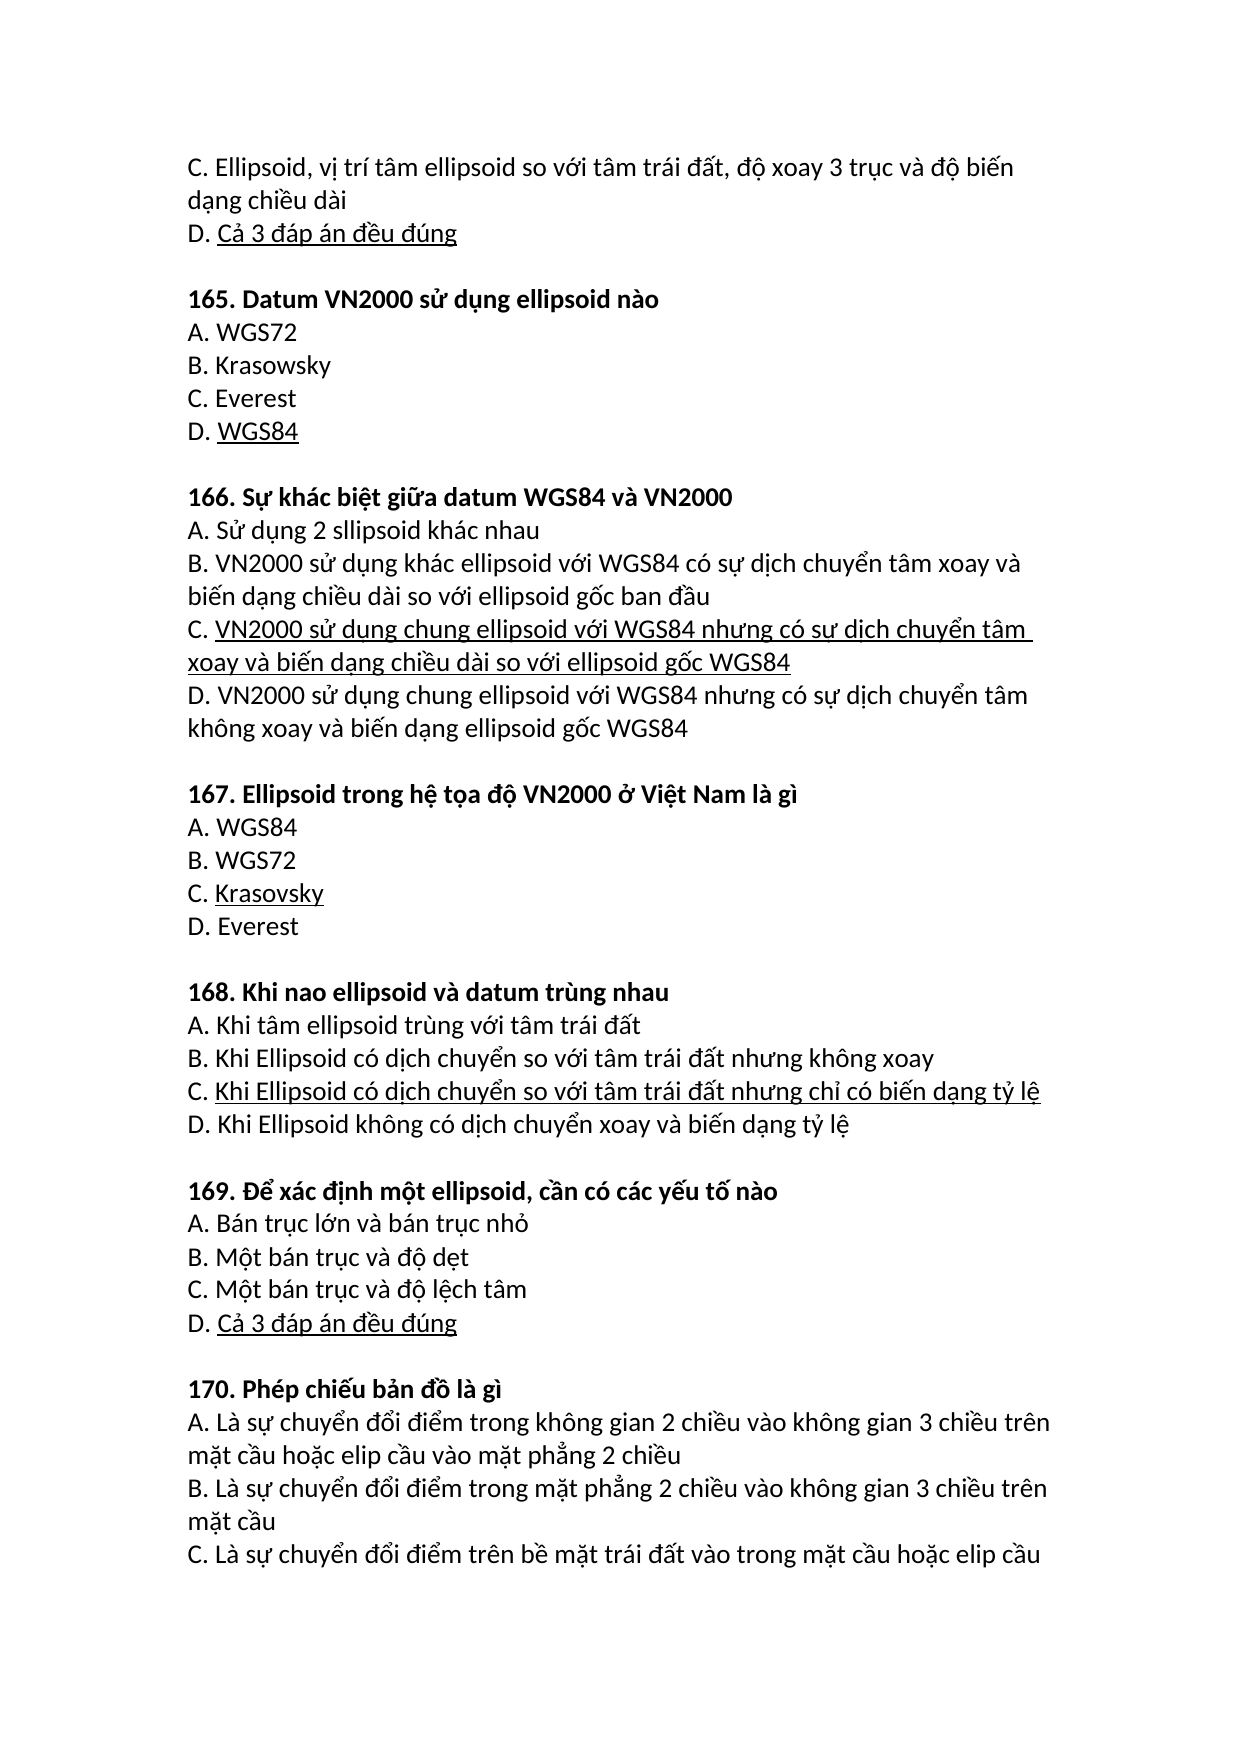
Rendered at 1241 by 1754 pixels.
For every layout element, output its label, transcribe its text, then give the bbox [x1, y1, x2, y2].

list WGS84 [187, 414, 1053, 447]
list Cả 3 đáp án đều đúng [187, 216, 1053, 249]
list Ellipsoid trong hệ tọa độ VN2000 ở Việt Nam là gì [187, 777, 1053, 810]
list Một bán trục và độ dẹt [187, 1240, 1053, 1273]
list Everest [187, 381, 1053, 414]
list VN2000 sử dụng chung ellipsoid với WGS84 nhưng có sự dịch chuyển tâm không xoay và biến dạng ellipsoid gốc WGS84 [187, 678, 1053, 744]
list Là sự chuyển đổi điểm trong mặt phẳng 2 chiều vào không gian 3 chiều trên mặt cầu [187, 1471, 1053, 1537]
list Khi nao ellipsoid và datum trùng nhau [187, 976, 1053, 1008]
list Khi Ellipsoid có dịch chuyển so với tâm trái đất nhưng không xoay [187, 1042, 1053, 1074]
list Phép chiếu bản đồ là gì [187, 1372, 1053, 1405]
list Sự khác biệt giữa datum WGS84 và VN2000 [187, 480, 1053, 513]
list VN2000 sử dụng chung ellipsoid với WGS84 nhưng có sự dịch chuyển tâm xoay và biến dạng chiều dài so với ellipsoid gốc WGS84 [187, 612, 1053, 678]
list Khi tâm ellipsoid trùng với tâm trái đất [187, 1008, 1053, 1042]
list Sử dụng 2 sllipsoid khác nhau [187, 513, 1053, 546]
list WGS72 [187, 315, 1053, 348]
list Là sự chuyển đổi điểm trong không gian 2 chiều vào không gian 3 chiều trên mặt cầu hoặc elip cầu vào mặt phẳng 2 chiều [187, 1405, 1053, 1471]
list Là sự chuyển đổi điểm trên bề mặt trái đất vào trong mặt cầu hoặc elip cầu [187, 1537, 1053, 1570]
list WGS72 [187, 843, 1053, 876]
list WGS84 [187, 810, 1053, 843]
list Cả 3 đáp án đều đúng [187, 1306, 1053, 1339]
list Datum VN2000 sử dụng ellipsoid nào [187, 282, 1053, 315]
list Một bán trục và độ lệch tâm [187, 1273, 1053, 1306]
list Khi Ellipsoid không có dịch chuyển xoay và biến dạng tỷ lệ [187, 1108, 1053, 1141]
list Để xác định một ellipsoid, cần có các yếu tố nào [187, 1174, 1053, 1207]
list Khi Ellipsoid có dịch chuyển so với tâm trái đất nhưng chỉ có biến dạng tỷ lệ [187, 1074, 1053, 1108]
list Krasovsky [187, 876, 1053, 909]
list VN2000 sử dụng khác ellipsoid với WGS84 có sự dịch chuyển tâm xoay và biến dạng chiều dài so với ellipsoid gốc ban đầu [187, 546, 1053, 612]
list Krasowsky [187, 348, 1053, 381]
list Everest [187, 909, 1053, 942]
list Ellipsoid, vị trí tâm ellipsoid so với tâm trái đất, độ xoay 3 trục và độ biến dạng chiều dài [187, 150, 1053, 216]
list Bán trục lớn và bán trục nhỏ [187, 1207, 1053, 1240]
